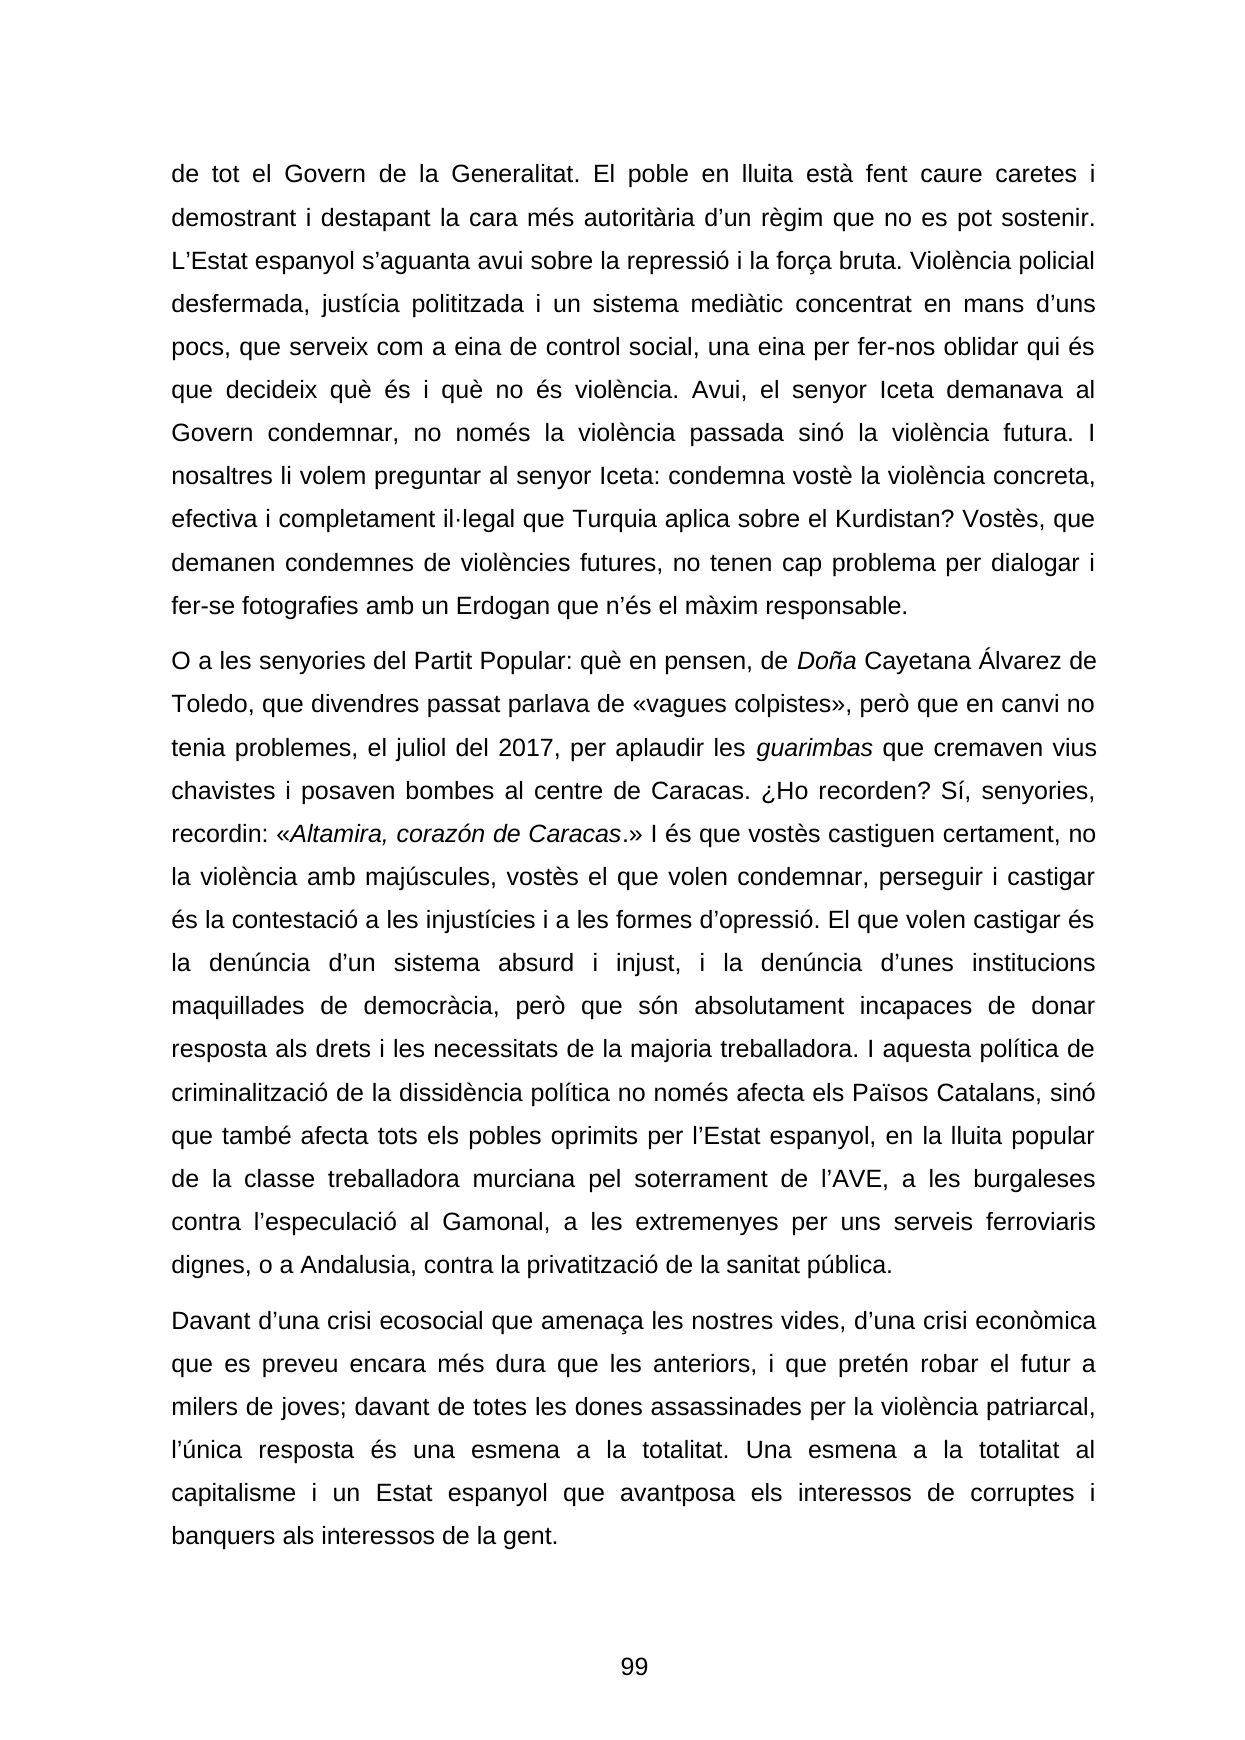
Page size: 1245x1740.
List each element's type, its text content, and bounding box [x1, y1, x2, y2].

text Davant d’una crisi ecosocial que amenaça les nostres vides, d’una crisi econòmica que es preveu encara més dura que les anteriors, i que pretén robar el futur a milers de joves; davant de totes les dones assassinades per la violència patriarcal, l’única resposta és una esmena a la totalitat. Una esmena a la totalitat al capitalisme i un Estat espanyol que avantposa els interessos de corruptes i banquers als interessos de la gent. [171, 1306, 1097, 1550]
text O a les senyories del Partit Popular: què en pensen, de Doña Cayetana Álvarez de Toledo, que divendres passat parlava de «vagues colpistes», però que en canvi no tenia problemes, el juliol del 2017, per aplaudir les guarimbas que cremaven vius chavistes i posaven bombes al centre de Caracas. ¿Ho recorden? Sí, senyories, recordin: «Altamira, corazón de Caracas.» I és que vostès castiguen certament, no la violència amb majúscules, vostès el que volen condemnar, perseguir i castigar és la contestació a les injustícies i a les formes d’opressió. El que volen castigar és la denúncia d’un sistema absurd i injust, i la denúncia d’unes institucions maquillades de democràcia, però que són absolutament incapaces de donar resposta als drets i les necessitats de la majoria treballadora. I aquesta política de criminalització de la dissidència política no només afecta els Països Catalans, sinó que també afecta tots els pobles oprimits per l’Estat espanyol, en la lluita popular de la classe treballadora murciana pel soterrament de l’AVE, a les burgaleses contra l’especulació al Gamonal, a les extremenyes per uns serveis ferroviaris dignes, o a Andalusia, contra la privatització de la sanitat pública. [171, 646, 1097, 1279]
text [171, 159, 1097, 619]
